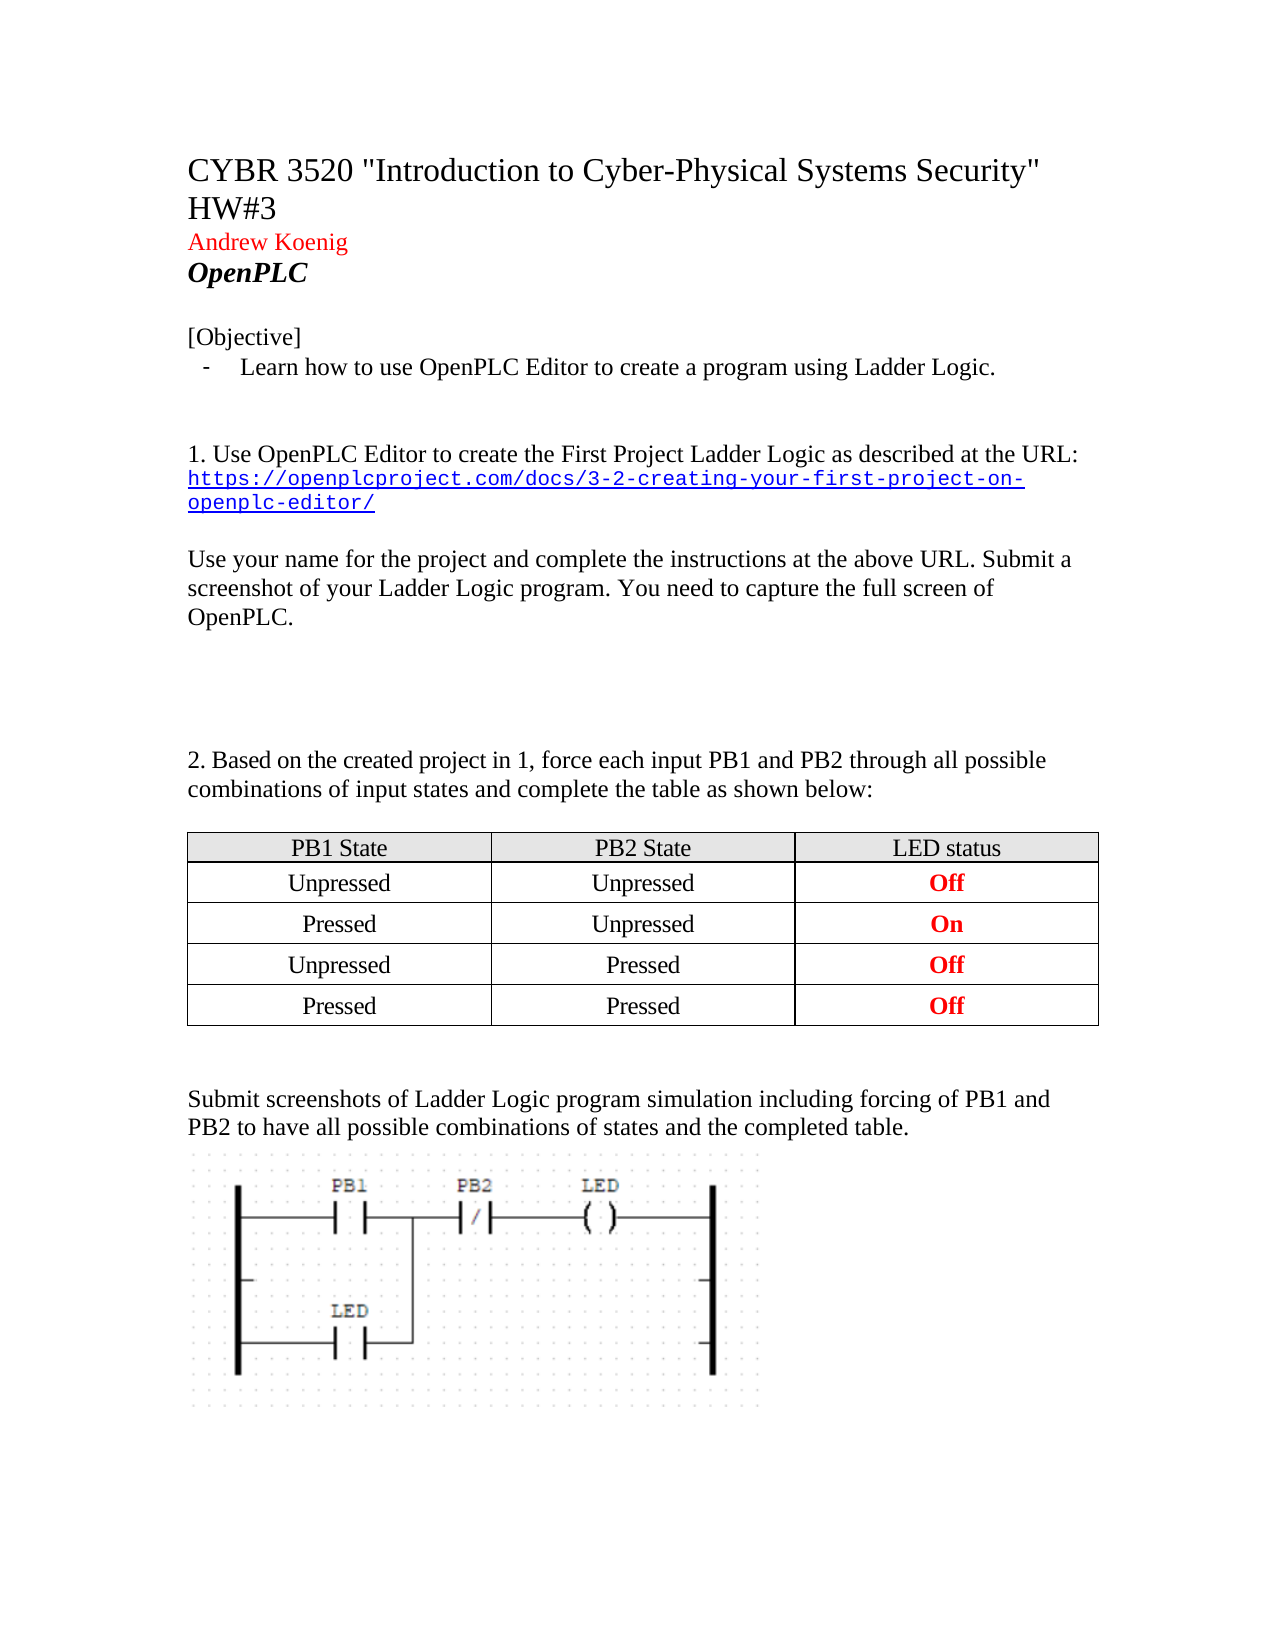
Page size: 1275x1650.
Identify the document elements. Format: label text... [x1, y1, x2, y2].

text Use your name for the project and complete the instructions at the above URL. Submit a screenshot of your Ladder Logic program. You need to capture the full screen of OpenPLC. [187, 544, 1087, 630]
list Learn how to use OpenPLC Editor to create a program using Ladder Logic. [202, 351, 1087, 382]
text 2. Based on the created project in 1, force each input PB1 and PB2 through all possible combinations of input states and complete the table as shown below: [187, 745, 1087, 803]
text HW#3 [187, 188, 1087, 227]
text OpenPLC [187, 255, 1087, 289]
text 1. Use OpenPLC Editor to create the First Project Ladder Logic as described at the URL: [187, 439, 1087, 468]
table_header LED status [796, 833, 1098, 861]
table_cell Unpressed [188, 944, 491, 984]
table_cell Pressed [188, 903, 491, 943]
table_cell Off [796, 985, 1098, 1025]
text [Objective] [187, 322, 1087, 351]
table_header PB2 State [492, 833, 794, 861]
text CYBR 3520 "Introduction to Cyber-Physical Systems Security" [187, 150, 1087, 188]
picture [187, 1141, 772, 1417]
table_cell Unpressed [492, 903, 794, 943]
table_cell Pressed [492, 944, 794, 984]
table_cell Off [796, 944, 1098, 984]
table_cell Pressed [492, 985, 794, 1025]
text Andrew Koenig [187, 227, 1087, 255]
table_header PB1 State [188, 833, 491, 861]
table_cell Off [796, 863, 1098, 902]
table_cell Unpressed [492, 863, 794, 902]
text https://openplcproject.com/docs/3-2-creating-your-first-project-on-openplc-editor/ [187, 468, 1087, 515]
table_cell Unpressed [188, 863, 491, 902]
text Submit screenshots of Ladder Logic program simulation including forcing of PB1 and PB2 to have all possible combinations of states and the completed table. [187, 1084, 1087, 1141]
table_cell On [796, 903, 1098, 943]
table_cell Pressed [188, 985, 491, 1025]
